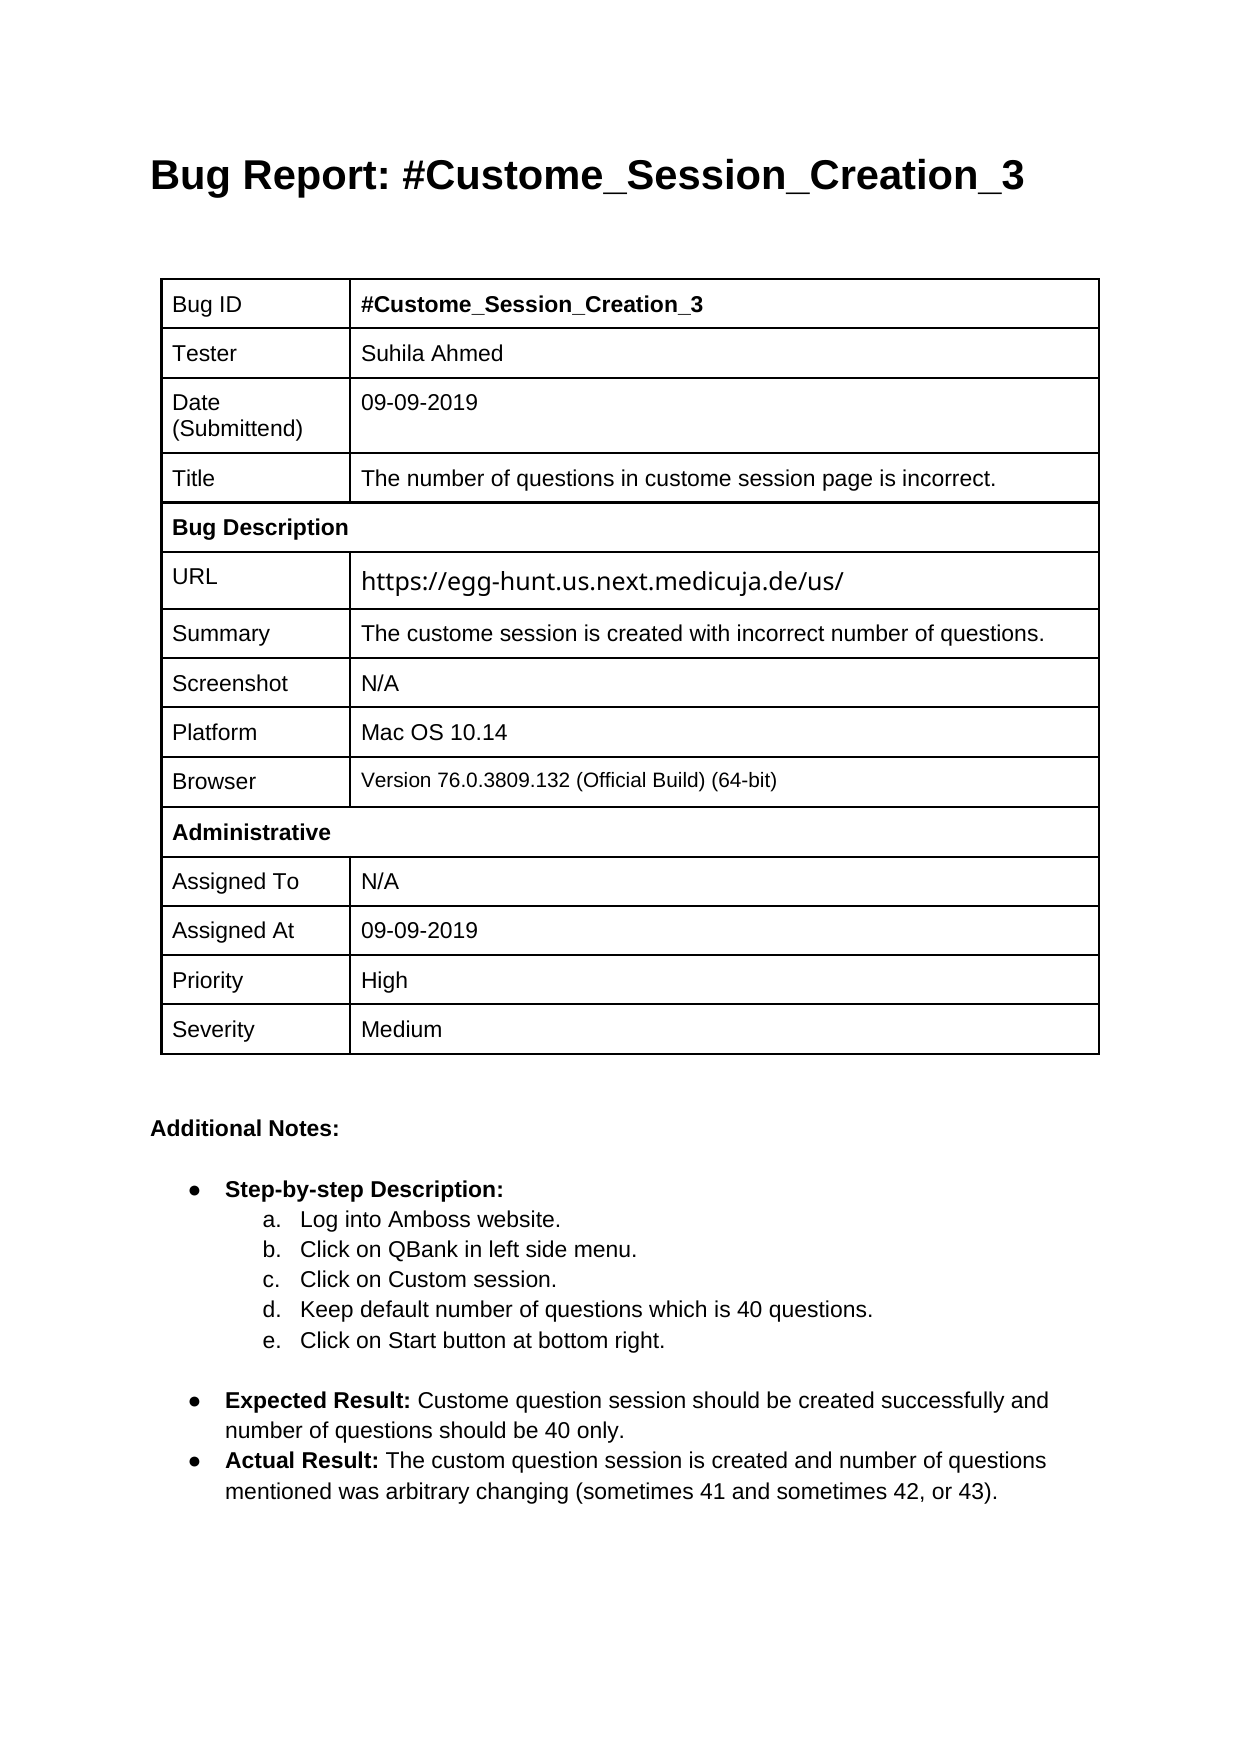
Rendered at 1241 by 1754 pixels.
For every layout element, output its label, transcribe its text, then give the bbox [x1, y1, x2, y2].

table_cell Mac OS 10.14 [351, 708, 1098, 756]
table_cell 09-09-2019 [351, 907, 1098, 954]
table_cell The number of questions in custome session page is incorrect. [351, 454, 1098, 501]
table_cell Assigned To [163, 858, 349, 905]
table_cell Priority [163, 956, 349, 1003]
table_cell Title [163, 454, 349, 501]
table_cell Date (Submittend) [163, 379, 349, 452]
table_cell Medium [351, 1005, 1098, 1053]
table_cell Version 76.0.3809.132 (Official Build) (64-bit) [351, 758, 1098, 806]
table_cell Platform [163, 708, 349, 756]
table_cell https://egg-hunt.us.next.medicuja.de/us/ [351, 553, 1098, 608]
table_header Bug ID [163, 280, 349, 327]
table_cell URL [163, 553, 349, 608]
text Additional Notes: [150, 1115, 1090, 1141]
list Click on Custom session. [262, 1266, 1090, 1292]
table_cell Assigned At [163, 907, 349, 954]
list Actual Result: The custom question session is created and number of questions mentioned was arbitrary changing (sometimes 41 and sometimes 42, or 43). [187, 1447, 1090, 1504]
table_cell Browser [163, 758, 349, 806]
table_cell High [351, 956, 1098, 1003]
table_cell Bug Description [163, 504, 1098, 551]
list Click on Start button at bottom right. [262, 1327, 1090, 1353]
list Expected Result: Custome question session should be created successfully and number of questions should be 40 only. [187, 1387, 1090, 1443]
table_header #Custome_Session_Creation_3 [351, 280, 1098, 327]
table_cell N/A [351, 659, 1098, 706]
list Log into Amboss website. [262, 1206, 1090, 1232]
table_cell 09-09-2019 [351, 379, 1098, 452]
table_cell The custome session is created with incorrect number of questions. [351, 610, 1098, 657]
table_cell Summary [163, 610, 349, 657]
table_cell Severity [163, 1005, 349, 1053]
table_cell Administrative [163, 808, 1098, 856]
list Keep default number of questions which is 40 questions. [262, 1296, 1090, 1323]
list Click on QBank in left side menu. [262, 1236, 1090, 1262]
list Step-by-step Description: [187, 1176, 1090, 1202]
table_cell Tester [163, 329, 349, 377]
table_cell Screenshot [163, 659, 349, 706]
table_cell N/A [351, 858, 1098, 905]
table_cell Suhila Ahmed [351, 329, 1098, 377]
subtitle Bug Report: #Custome_Session_Creation_3 [150, 150, 1090, 198]
